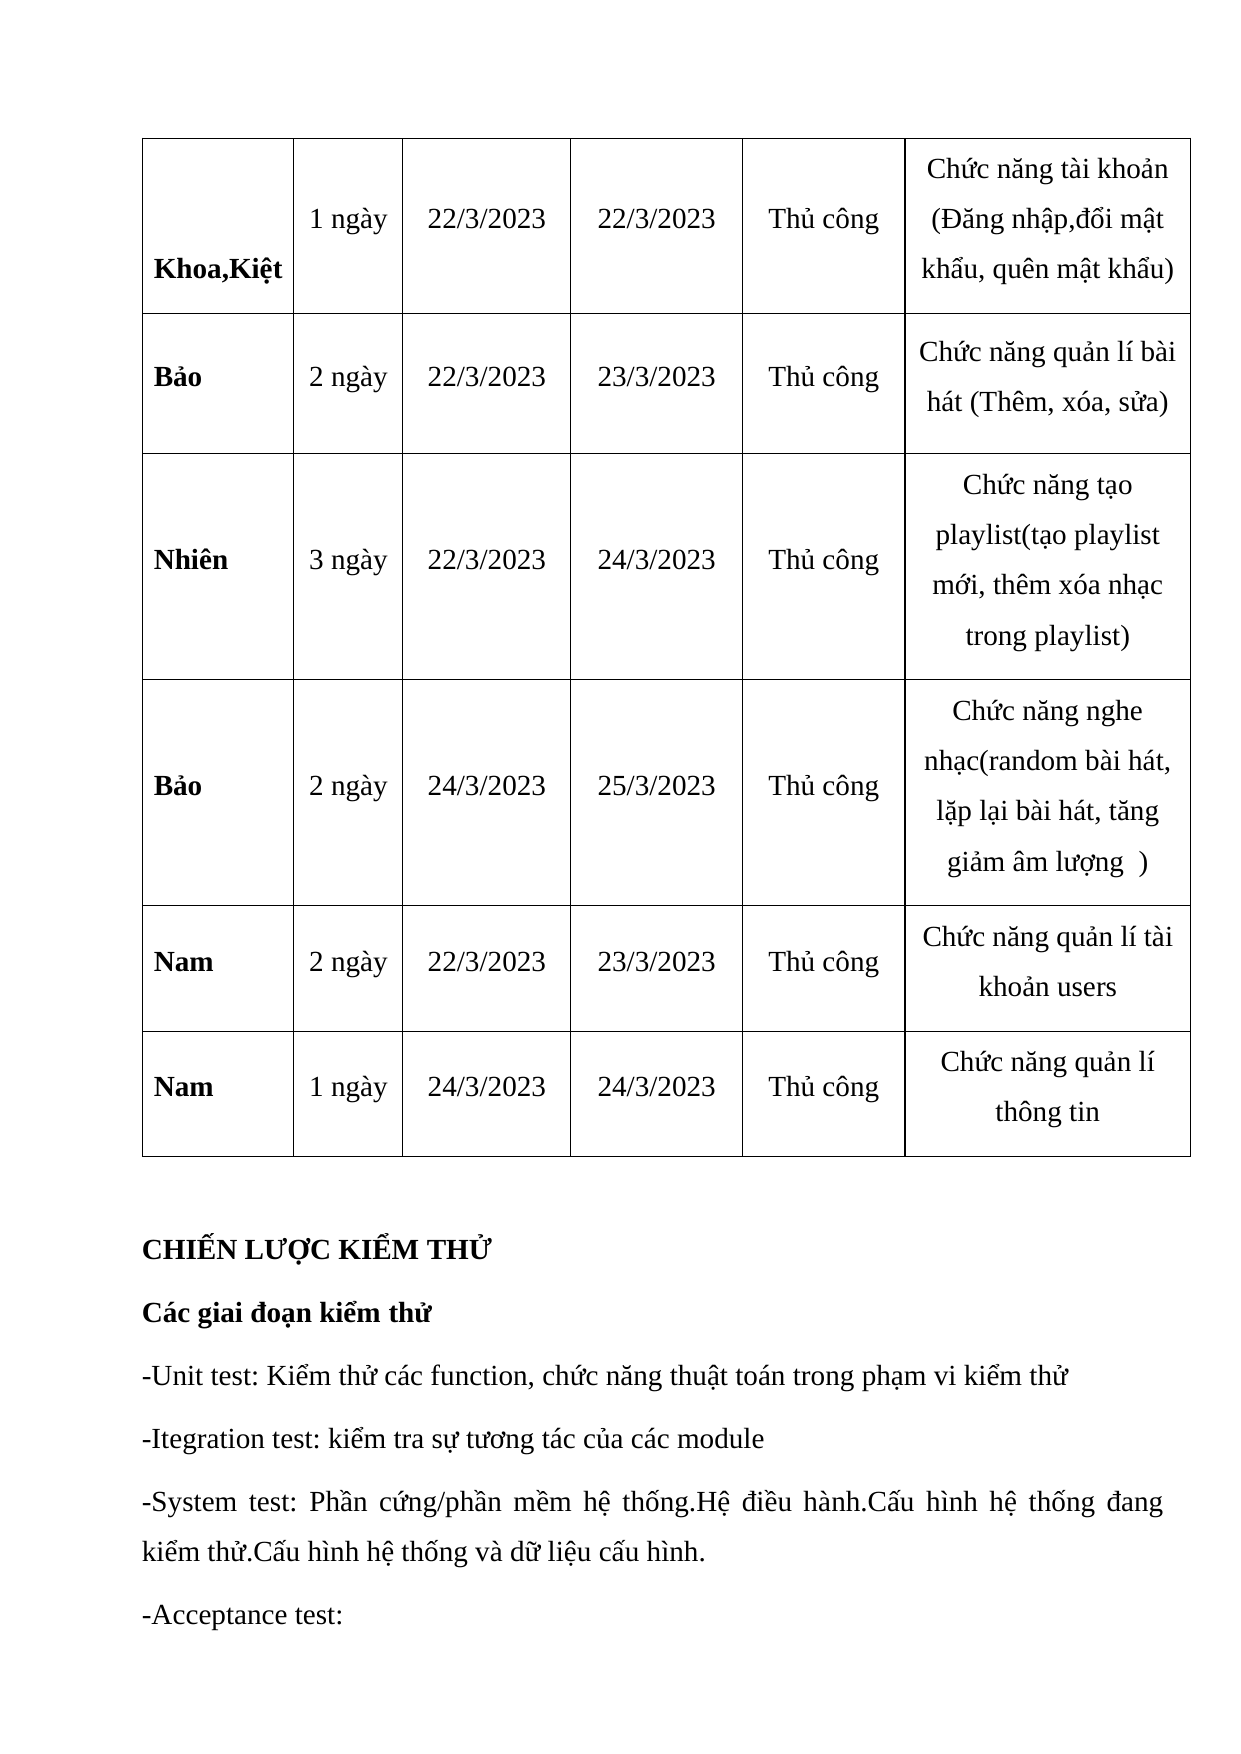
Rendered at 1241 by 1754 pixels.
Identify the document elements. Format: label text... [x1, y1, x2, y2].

text -Unit test: Kiểm thử các function, chức năng thuật toán trong phạm vi kiểm thử [142, 1358, 1163, 1392]
table_cell 22/3/2023 [403, 906, 570, 1031]
table_cell 1 ngày [294, 1032, 402, 1156]
table_cell Chức năng quản lí tài khoản users [906, 906, 1190, 1031]
table_cell 23/3/2023 [571, 314, 742, 453]
table_cell Khoa,Kiệt [143, 139, 293, 313]
table_cell Thủ công [743, 139, 904, 313]
table_cell Thủ công [743, 1032, 904, 1156]
table_cell Thủ công [743, 454, 904, 679]
table_cell Thủ công [743, 906, 904, 1031]
table_cell Chức năng tài khoản (Đăng nhập,đổi mật khẩu, quên mật khẩu) [906, 139, 1190, 313]
table_cell Chức năng quản lí bài hát (Thêm, xóa, sửa) [906, 314, 1190, 453]
table_cell Bảo [143, 314, 293, 453]
table_cell 25/3/2023 [571, 680, 742, 905]
table_cell 22/3/2023 [403, 314, 570, 453]
table_cell Chức năng quản lí thông tin [906, 1032, 1190, 1156]
table_cell 24/3/2023 [403, 680, 570, 905]
table_cell Thủ công [743, 680, 904, 905]
text CHIẾN LƯỢC KIỂM THỬ [142, 1232, 1163, 1266]
table_cell 24/3/2023 [571, 454, 742, 679]
table_cell Thủ công [743, 314, 904, 453]
table_cell Chức năng nghe nhạc(random bài hát, lặp lại bài hát, tăng giảm âm lượng ) [906, 680, 1190, 905]
table_cell Nhiên [143, 454, 293, 679]
table_cell 2 ngày [294, 906, 402, 1031]
table_cell 23/3/2023 [571, 906, 742, 1031]
table_cell 22/3/2023 [403, 454, 570, 679]
table_cell 2 ngày [294, 680, 402, 905]
table_cell Nam [143, 906, 293, 1031]
table_cell 2 ngày [294, 314, 402, 453]
table_cell 1 ngày [294, 139, 402, 313]
table_cell Bảo [143, 680, 293, 905]
table_cell Chức năng tạo playlist(tạo playlist mới, thêm xóa nhạc trong playlist) [906, 454, 1190, 679]
table_cell 24/3/2023 [403, 1032, 570, 1156]
table_cell 3 ngày [294, 454, 402, 679]
table_cell Nam [143, 1032, 293, 1156]
text -System test: Phần cứng/phần mềm hệ thống.Hệ điều hành.Cấu hình hệ thống đang kiểm thử.Cấu hình hệ thống và dữ liệu cấu hình. [142, 1484, 1163, 1568]
table_cell 22/3/2023 [403, 139, 570, 313]
text -Acceptance test: [142, 1597, 1163, 1630]
table_cell 22/3/2023 [571, 139, 742, 313]
text -Itegration test: kiểm tra sự tương tác của các module [142, 1421, 1163, 1454]
text Các giai đoạn kiểm thử [142, 1295, 1163, 1329]
table_cell 24/3/2023 [571, 1032, 742, 1156]
